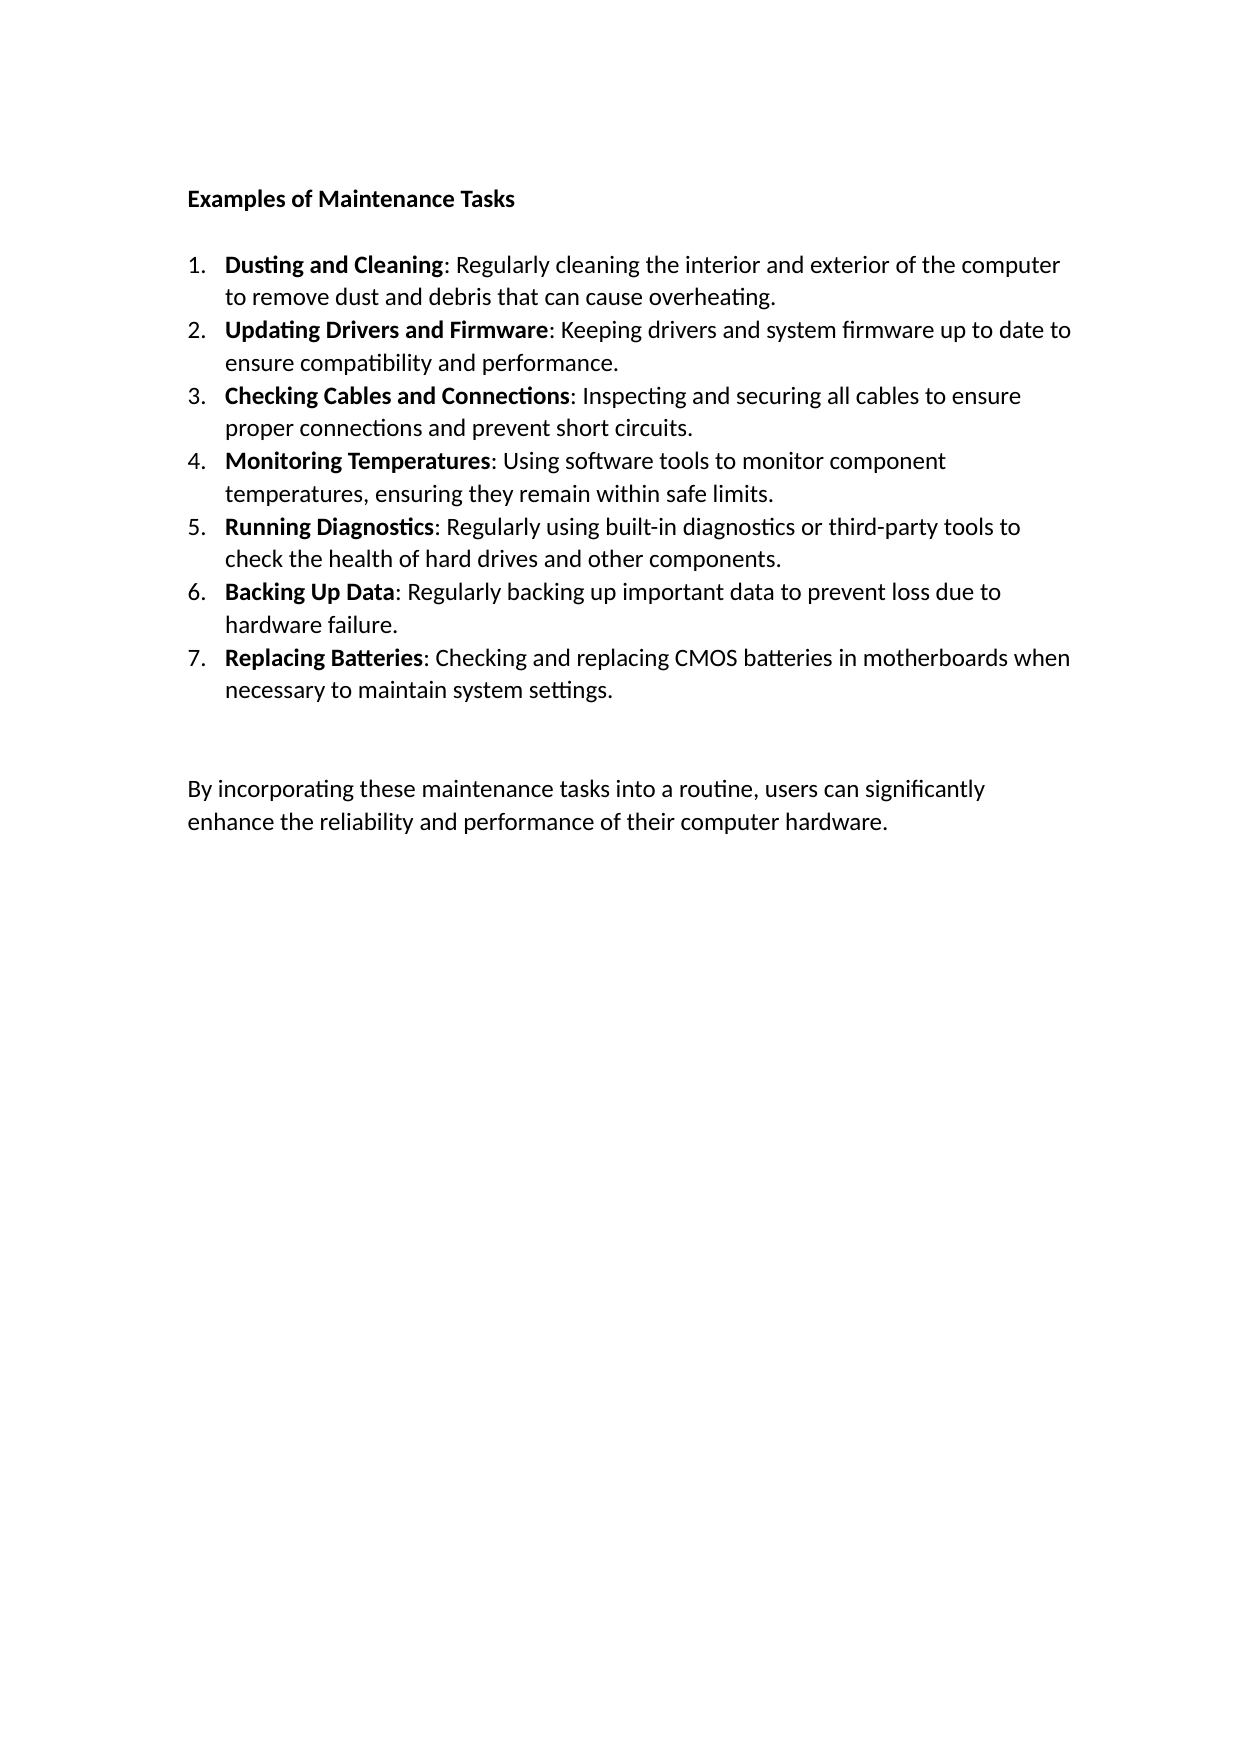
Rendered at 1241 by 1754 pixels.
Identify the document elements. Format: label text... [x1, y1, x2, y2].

list Backing Up Data: Regularly backing up important data to prevent loss due to hardware failure. [187, 576, 1073, 639]
list Replacing Batteries: Checking and replacing CMOS batteries in motherboards when necessary to maintain system settings. [187, 642, 1073, 705]
list Checking Cables and Connections: Inspecting and securing all cables to ensure proper connections and prevent short circuits. [187, 380, 1073, 443]
list Running Diagnostics: Regularly using built-in diagnostics or third-party tools to check the health of hard drives and other components. [187, 511, 1073, 574]
text By incorporating these maintenance tasks into a routine, users can significantly enhance the reliability and performance of their computer hardware. [187, 773, 1073, 836]
list Dusting and Cleaning: Regularly cleaning the interior and exterior of the computer to remove dust and debris that can cause overheating. [187, 249, 1073, 312]
text Examples of Maintenance Tasks [187, 183, 1073, 213]
list Updating Drivers and Firmware: Keeping drivers and system firmware up to date to ensure compatibility and performance. [187, 314, 1073, 377]
list Monitoring Temperatures: Using software tools to monitor component temperatures, ensuring they remain within safe limits. [187, 445, 1073, 508]
